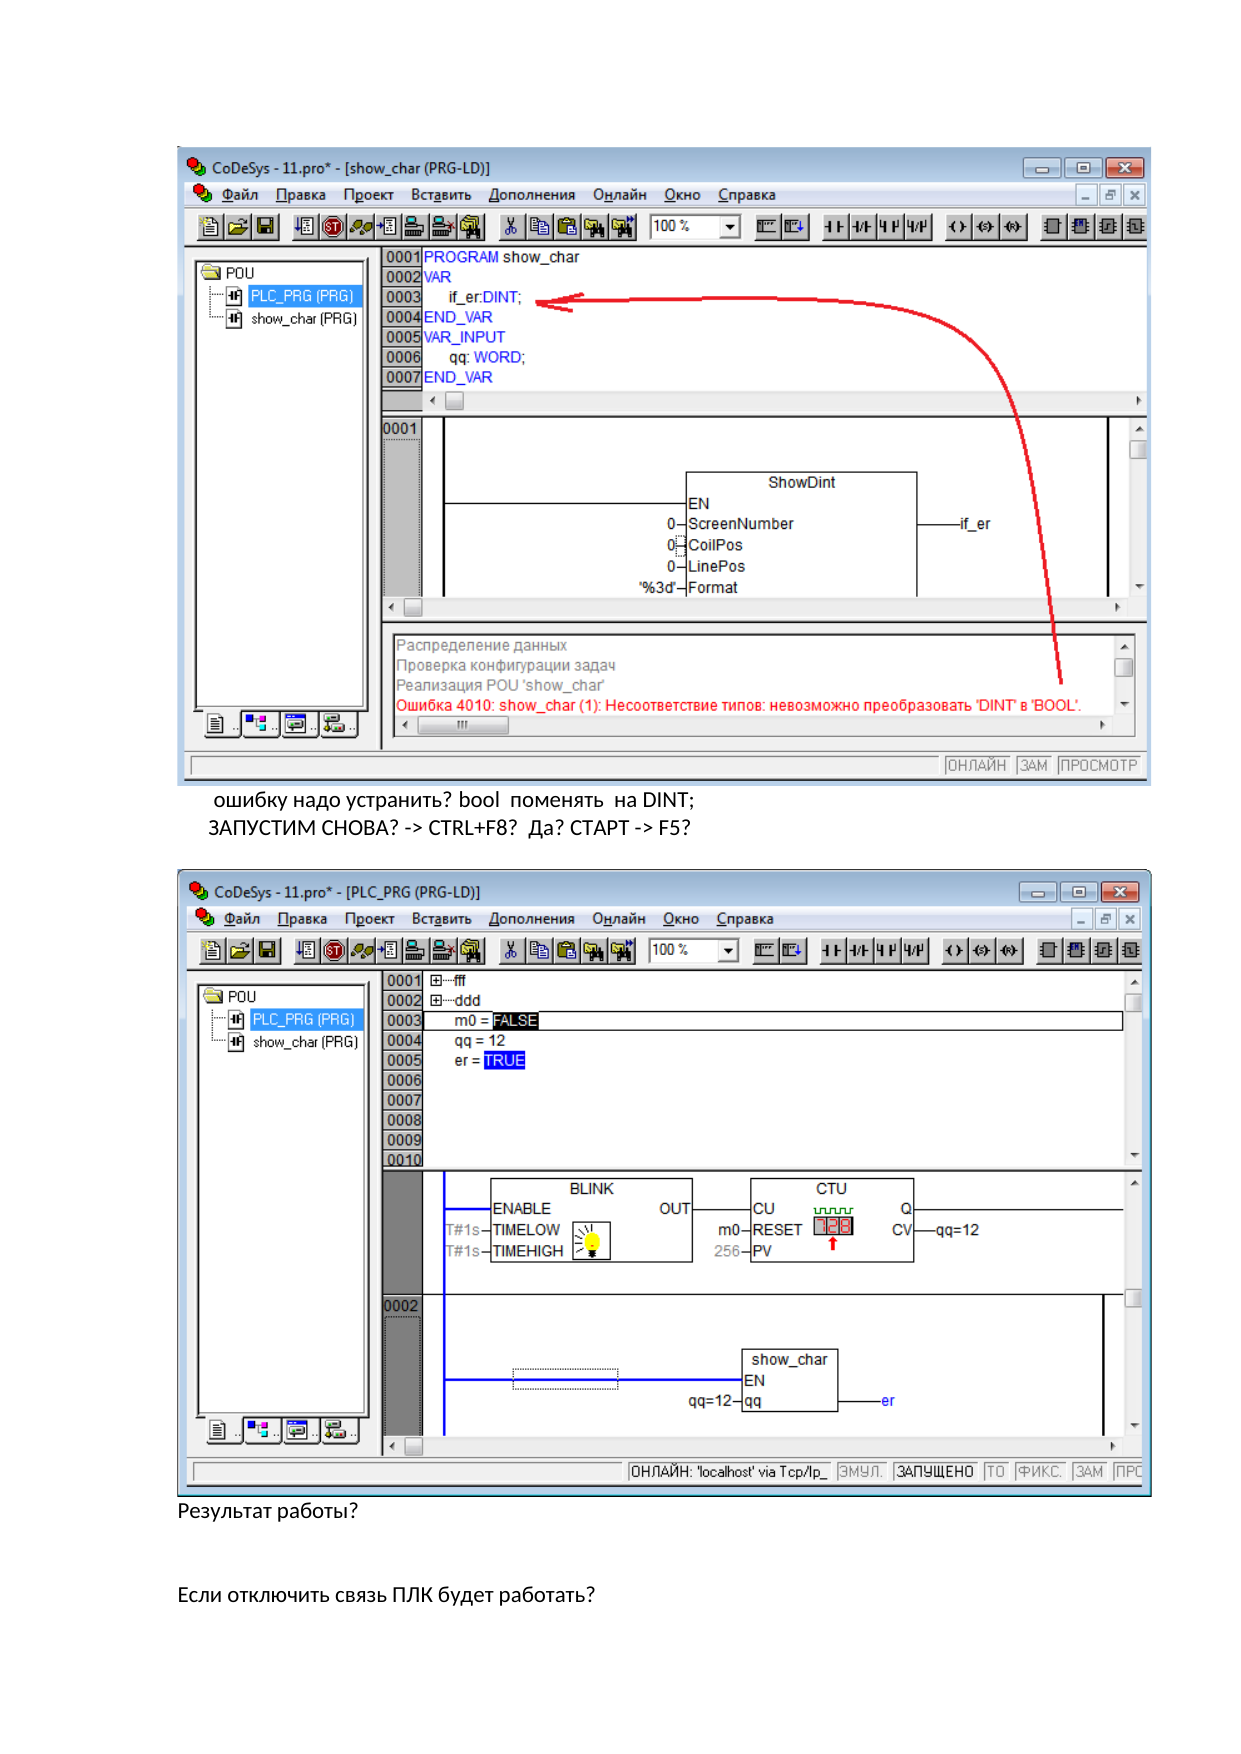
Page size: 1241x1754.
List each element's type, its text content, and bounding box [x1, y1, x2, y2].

text Результат работы? [177, 1497, 1152, 1524]
text Если отключить связь ПЛК будет работать? [177, 1581, 1152, 1608]
text ошибку надо устранить? bool поменять на DINT; [177, 786, 1152, 813]
picture [177, 869, 1152, 1497]
text ЗАПУСТИМ СНОВА? -> CTRL+F8? Да? СТАРТ -> F5? [177, 813, 1152, 841]
picture [177, 146, 1152, 786]
